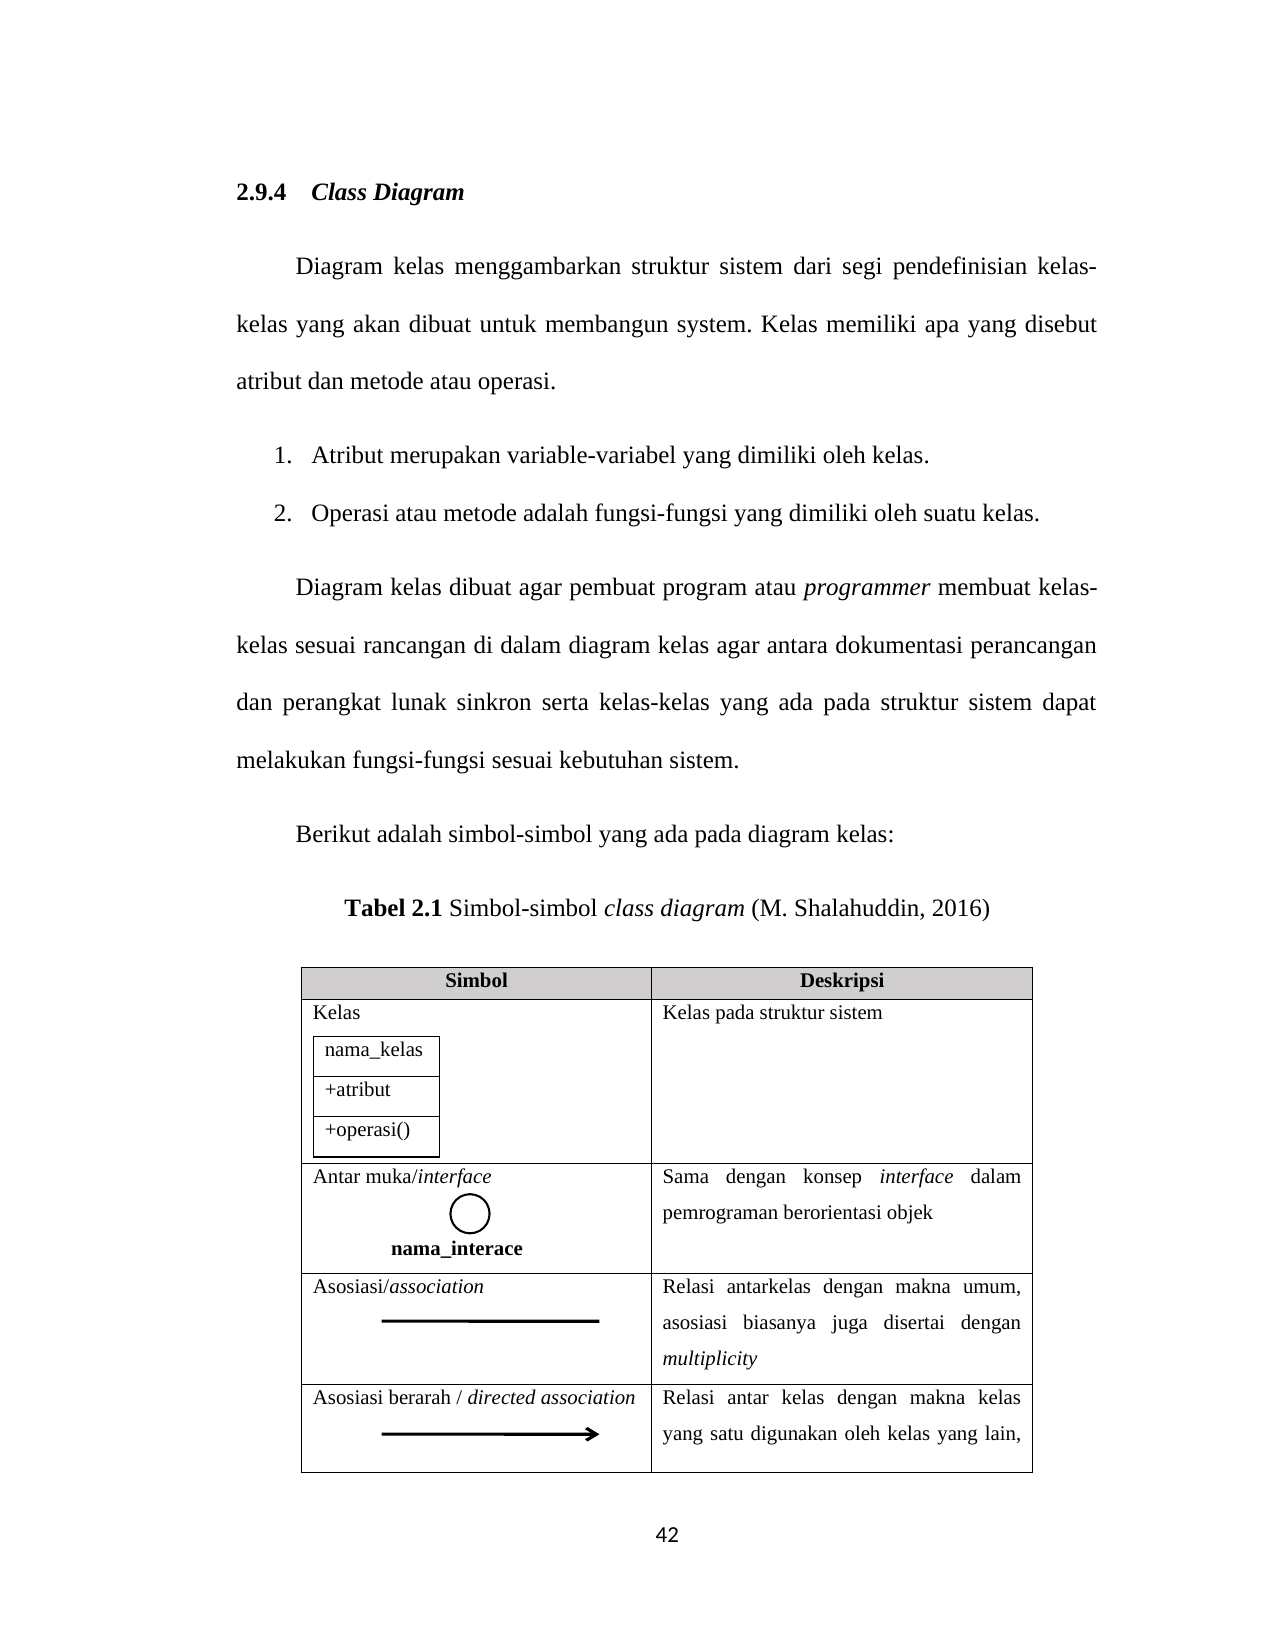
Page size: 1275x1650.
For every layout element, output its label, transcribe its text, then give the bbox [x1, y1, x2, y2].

table_cell Antar muka/interface nama_interace [302, 1164, 651, 1273]
table_header Simbol [302, 968, 651, 999]
text Berikut adalah simbol-simbol yang ada pada diagram kelas: [236, 819, 1098, 848]
table_cell Relasi antar kelas dengan makna kelas yang satu digunakan oleh kelas yang lain, asosiasi biasanya juga disertai multiplicity [652, 1385, 1032, 1472]
table_cell Asosiasi berarah / directed association [302, 1385, 651, 1472]
table_cell Kelas [302, 1000, 651, 1163]
table_cell Relasi antarkelas dengan makna umum, asosiasi biasanya juga disertai dengan multiplicity [652, 1274, 1032, 1383]
text Diagram kelas dibuat agar pembuat program atau programmer membuat kelas-kelas sesuai rancangan di dalam diagram kelas agar antara dokumentasi perancangan dan perangkat lunak sinkron serta kelas-kelas yang ada pada struktur sistem dapat melakukan fungsi-fungsi sesuai kebutuhan sistem. [236, 572, 1098, 773]
list Atribut merupakan variable-variabel yang dimiliki oleh kelas. [274, 441, 1098, 469]
text Diagram kelas menggambarkan struktur sistem dari segi pendefinisian kelas-kelas yang akan dibuat untuk membangun system. Kelas memiliki apa yang disebut atribut dan metode atau operasi. [236, 251, 1098, 395]
text Tabel 2.1 Simbol-simbol class diagram (M. Shalahuddin, 2016) [236, 893, 1098, 922]
list Class Diagram [236, 177, 1098, 206]
table_header Deskripsi [652, 968, 1032, 999]
table_cell Asosiasi/association [302, 1274, 651, 1383]
table_cell Kelas pada struktur sistem [652, 1000, 1032, 1163]
table_cell Sama dengan konsep interface dalam pemrograman berorientasi objek [652, 1164, 1032, 1273]
list Operasi atau metode adalah fungsi-fungsi yang dimiliki oleh suatu kelas. [274, 498, 1098, 527]
